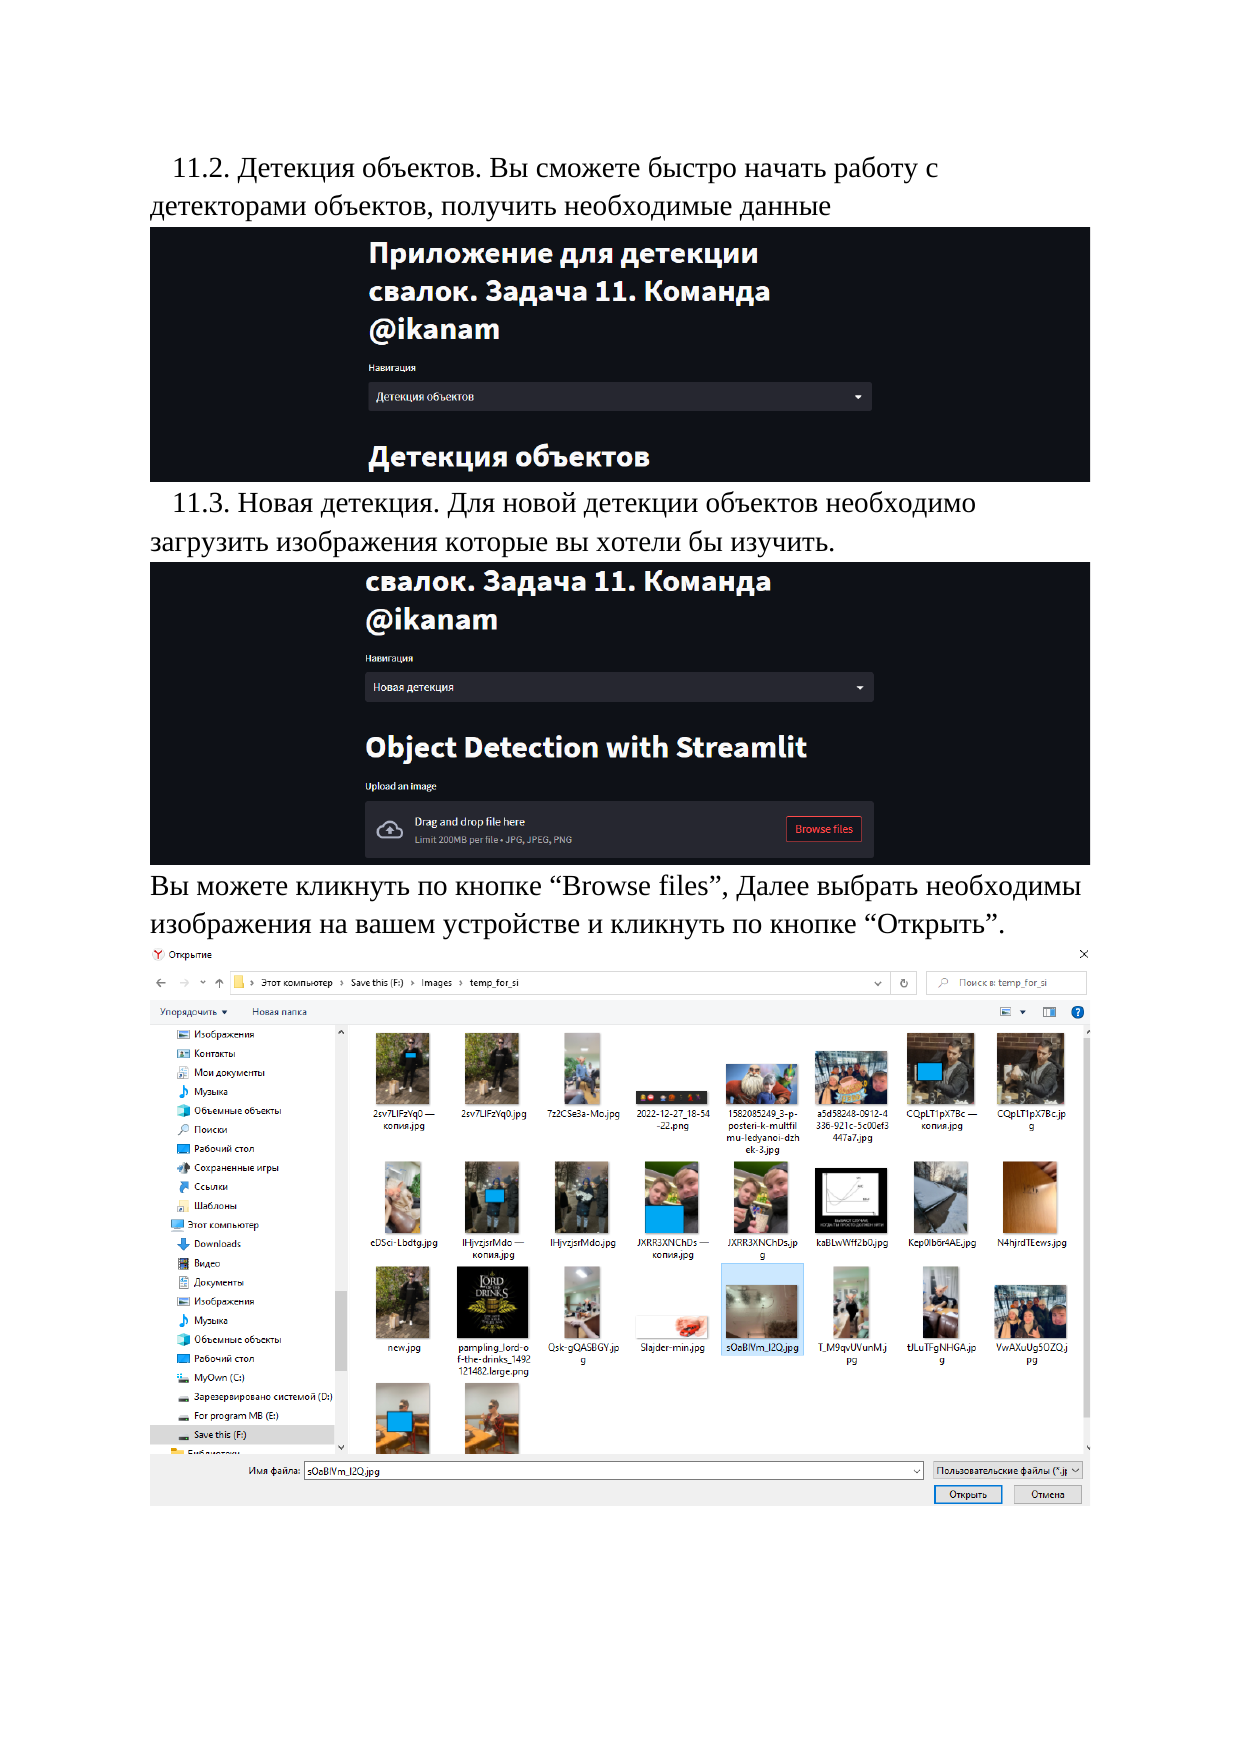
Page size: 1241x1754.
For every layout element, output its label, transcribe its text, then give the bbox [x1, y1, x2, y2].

picture [150, 945, 1091, 1506]
text 11.3. Новая детекция. Для новой детекции объектов необходимо загрузить изображения которые вы хотели бы изучить. [150, 485, 1090, 557]
text 11.2. Детекция объектов. Вы сможете быстро начать работу с детекторами объектов, получить необходимые данные [150, 150, 1090, 222]
picture [150, 227, 1091, 482]
picture [150, 562, 1091, 865]
text Вы можете кликнуть по кнопке “Browse files”, Далее выбрать необходимы изображения на вашем устройстве и кликнуть по кнопке “Открыть”. [150, 868, 1090, 940]
